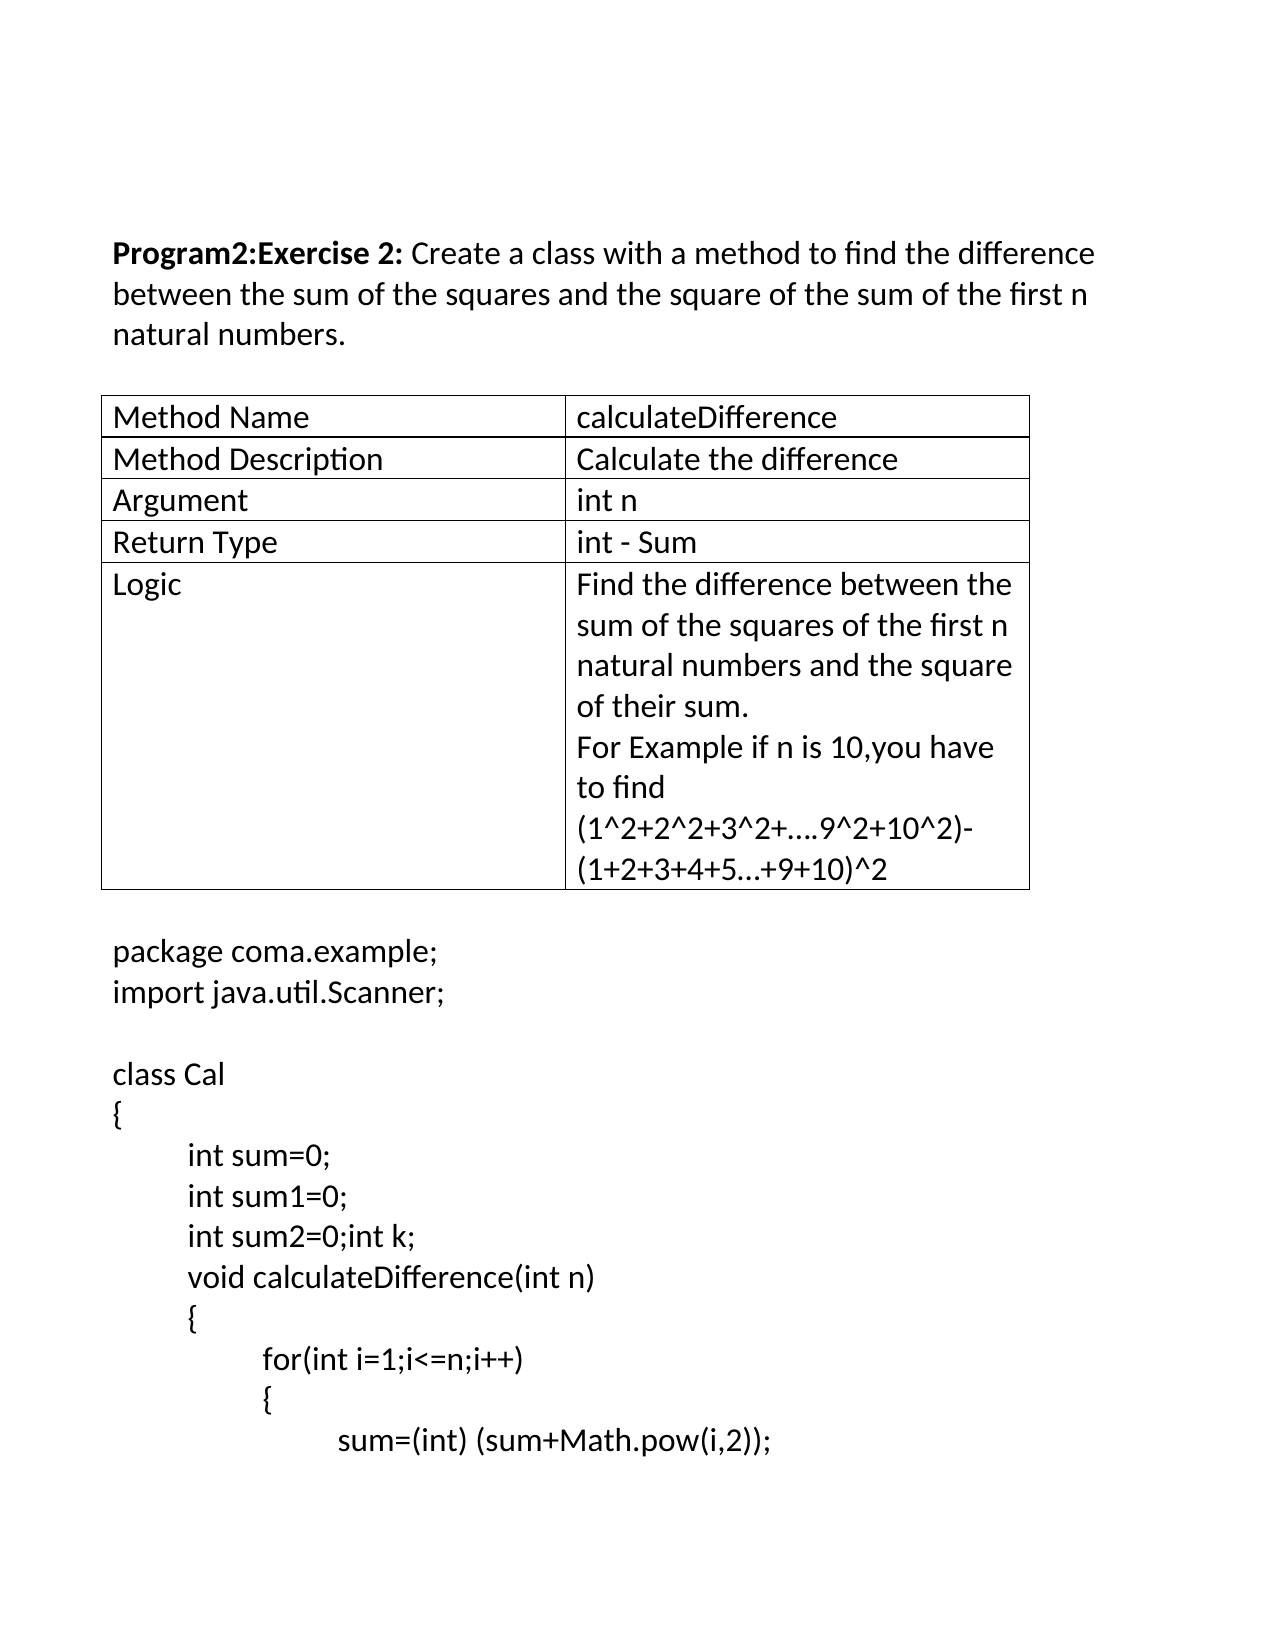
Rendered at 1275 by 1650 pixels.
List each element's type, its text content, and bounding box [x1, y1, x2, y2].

table_cell Method Description [102, 438, 565, 478]
text int sum1=0; [112, 1175, 1125, 1216]
text { [112, 1297, 1125, 1338]
text class Cal [112, 1053, 1125, 1093]
text sum=(int) (sum+Math.pow(i,2)); [112, 1419, 1125, 1460]
table_header calculateDifference [566, 396, 1029, 436]
table_cell Calculate the difference [566, 438, 1029, 478]
text void calculateDifference(int n) [112, 1256, 1125, 1297]
text for(int i=1;i<=n;i++) [112, 1338, 1125, 1378]
table_cell int - Sum [566, 521, 1029, 562]
table_cell Return Type [102, 521, 565, 562]
text int sum2=0;int k; [112, 1216, 1125, 1256]
table_cell int n [566, 479, 1029, 520]
text Program2:Exercise 2: Create a class with a method to find the difference between the sum of the squares and the square of the sum of the first n natural numbers. [112, 232, 1125, 354]
text { [112, 1378, 1125, 1419]
text { [112, 1093, 1125, 1134]
text int sum=0; [112, 1134, 1125, 1175]
text package coma.example; [112, 930, 1125, 971]
table_header Method Name [102, 396, 565, 436]
text import java.util.Scanner; [112, 971, 1125, 1012]
table_cell Find the difference between the sum of the squares of the first n natural numbers and the square of their sum. For Example if n is 10,you have to find (1^2+2^2+3^2+….9^2+10^2)- (1+2+3+4+5…+9+10)^2 [566, 563, 1029, 889]
table_cell Logic [102, 563, 565, 889]
table_cell Argument [102, 479, 565, 520]
